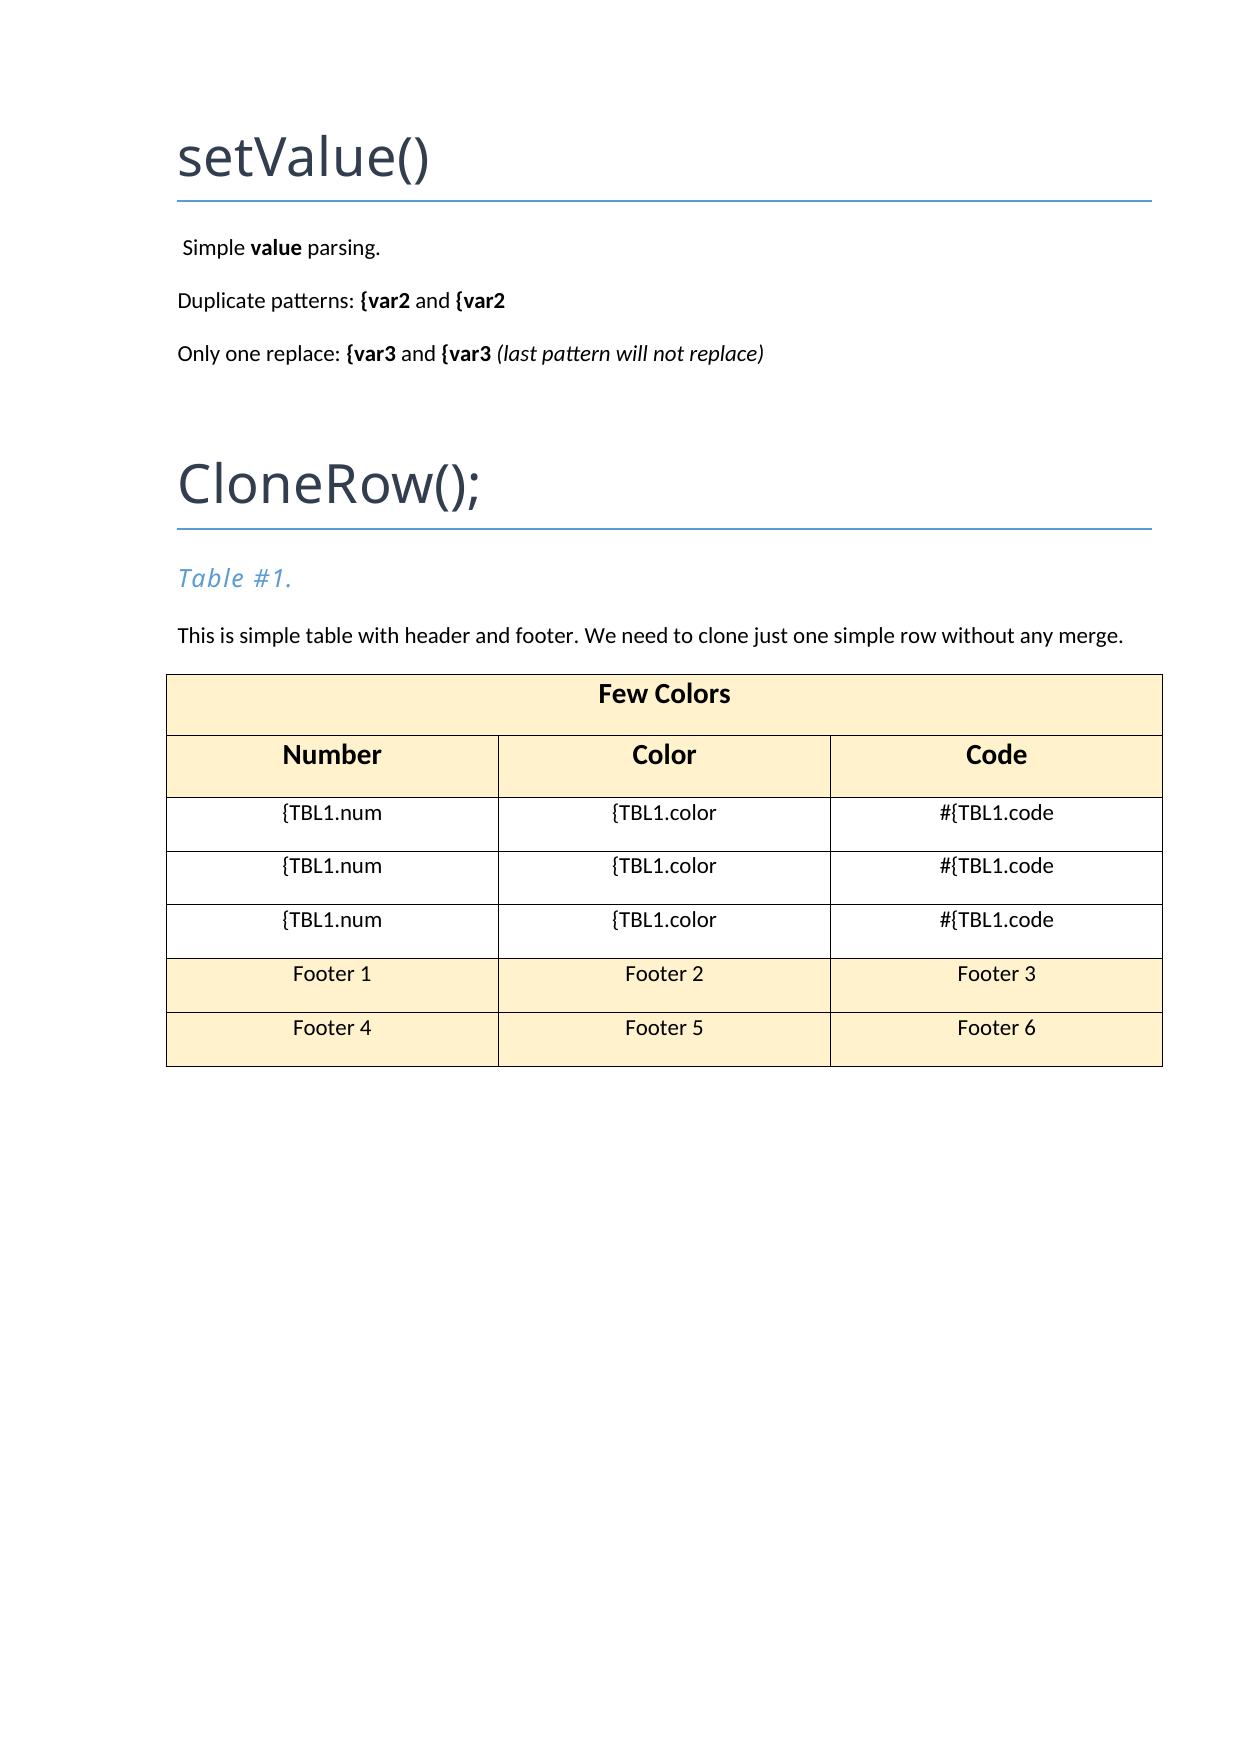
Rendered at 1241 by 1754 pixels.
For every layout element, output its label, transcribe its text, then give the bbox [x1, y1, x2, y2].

table_cell Footer 1 [167, 959, 498, 1012]
table_cell Footer 6 [831, 1013, 1162, 1066]
table_cell {TBL1.num [167, 798, 498, 851]
table_cell Number [167, 736, 498, 797]
text Simple value parsing. [177, 233, 1152, 262]
table_cell {TBL1.color [499, 852, 830, 904]
text Duplicate patterns: {var2 and {var2 [177, 287, 1152, 314]
table_cell {TBL1.num [167, 905, 498, 958]
table_cell Code [831, 736, 1162, 797]
table_cell Color [499, 736, 830, 797]
table_cell {TBL1.color [499, 798, 830, 851]
table_cell Footer 5 [499, 1013, 830, 1066]
text This is simple table with header and footer. We need to clone just one simple row without any merge. [177, 621, 1152, 649]
text Only one replace: {var3 and {var3 (last pattern will not replace) [177, 339, 1152, 368]
subtitle Table #1. [177, 561, 1152, 595]
table_cell #{TBL1.code [831, 905, 1162, 958]
table_cell Footer 2 [499, 959, 830, 1012]
table_cell #{TBL1.code [831, 852, 1162, 904]
table_cell Footer 4 [167, 1013, 498, 1066]
title setValue() [177, 118, 1152, 200]
table_cell Footer 3 [831, 959, 1162, 1012]
table_cell {TBL1.color [499, 905, 830, 958]
table_cell {TBL1.num [167, 852, 498, 904]
table_cell #{TBL1.code [831, 798, 1162, 851]
table_header Few Colors [167, 675, 1162, 735]
title CloneRow(); [177, 446, 1152, 528]
